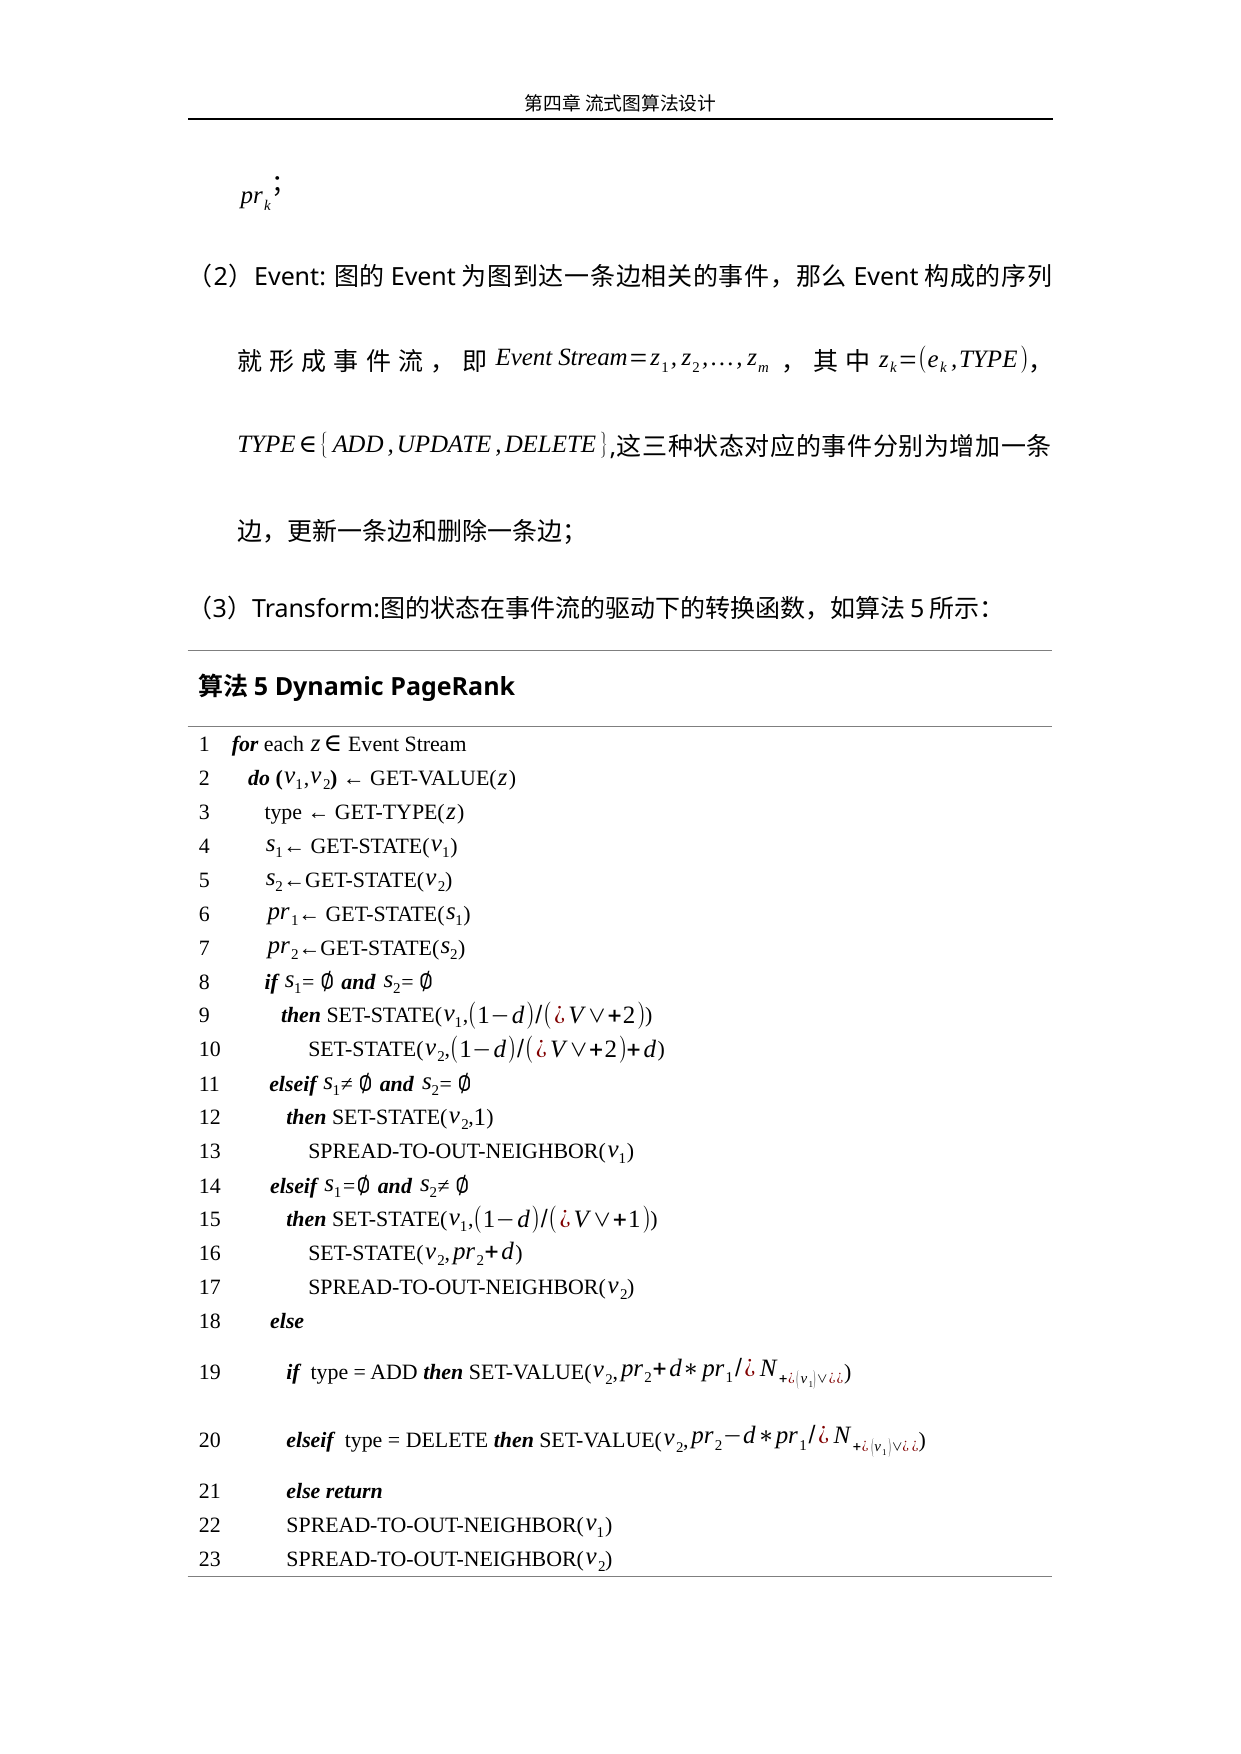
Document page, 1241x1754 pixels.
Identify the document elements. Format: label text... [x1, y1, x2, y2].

text （3）Transform:图的状态在事件流的驱动下的转换函数，如算法5所示： [187, 572, 1053, 640]
table_header 算法5 Dynamic PageRank [188, 651, 1052, 726]
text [187, 164, 1053, 232]
text （2）Event: 图的Event为图到达一条边相关的事件，那么Event构成的序列就形成事件流，即 ，其中，,这三种状态对应的事件分别为增加一条边，更新一条边和删除一条边； [187, 241, 1053, 563]
table_cell 1 for each Event Stream 2 do (,) ← GET-VALUE() 3 type ← GET-TYPE() 4 ← GET-STATE() 5 ←GET-STATE() 6 ← GET-STATE() 7 ←GET-STATE() 8 if = ∅ and = ∅ 9 then SET-STATE(,) 10 SET-STATE(,) 11 elseif ≠ ∅ and = ∅ 12 then SET-STATE(,) 13 SPREAD-TO-OUT-NEIGHBOR() 14 elseif =∅ and ≠ ∅ 15 then SET-STATE(,) 16 SET-STATE(,) 17 SPREAD-TO-OUT-NEIGHBOR() 18 else 19 if type = ADD then SET-VALUE(,) 20 elseif type = DELETE then SET-VALUE(,) 21 else return 22 SPREAD-TO-OUT-NEIGHBOR() 23 SPREAD-TO-OUT-NEIGHBOR() [188, 727, 1052, 1576]
